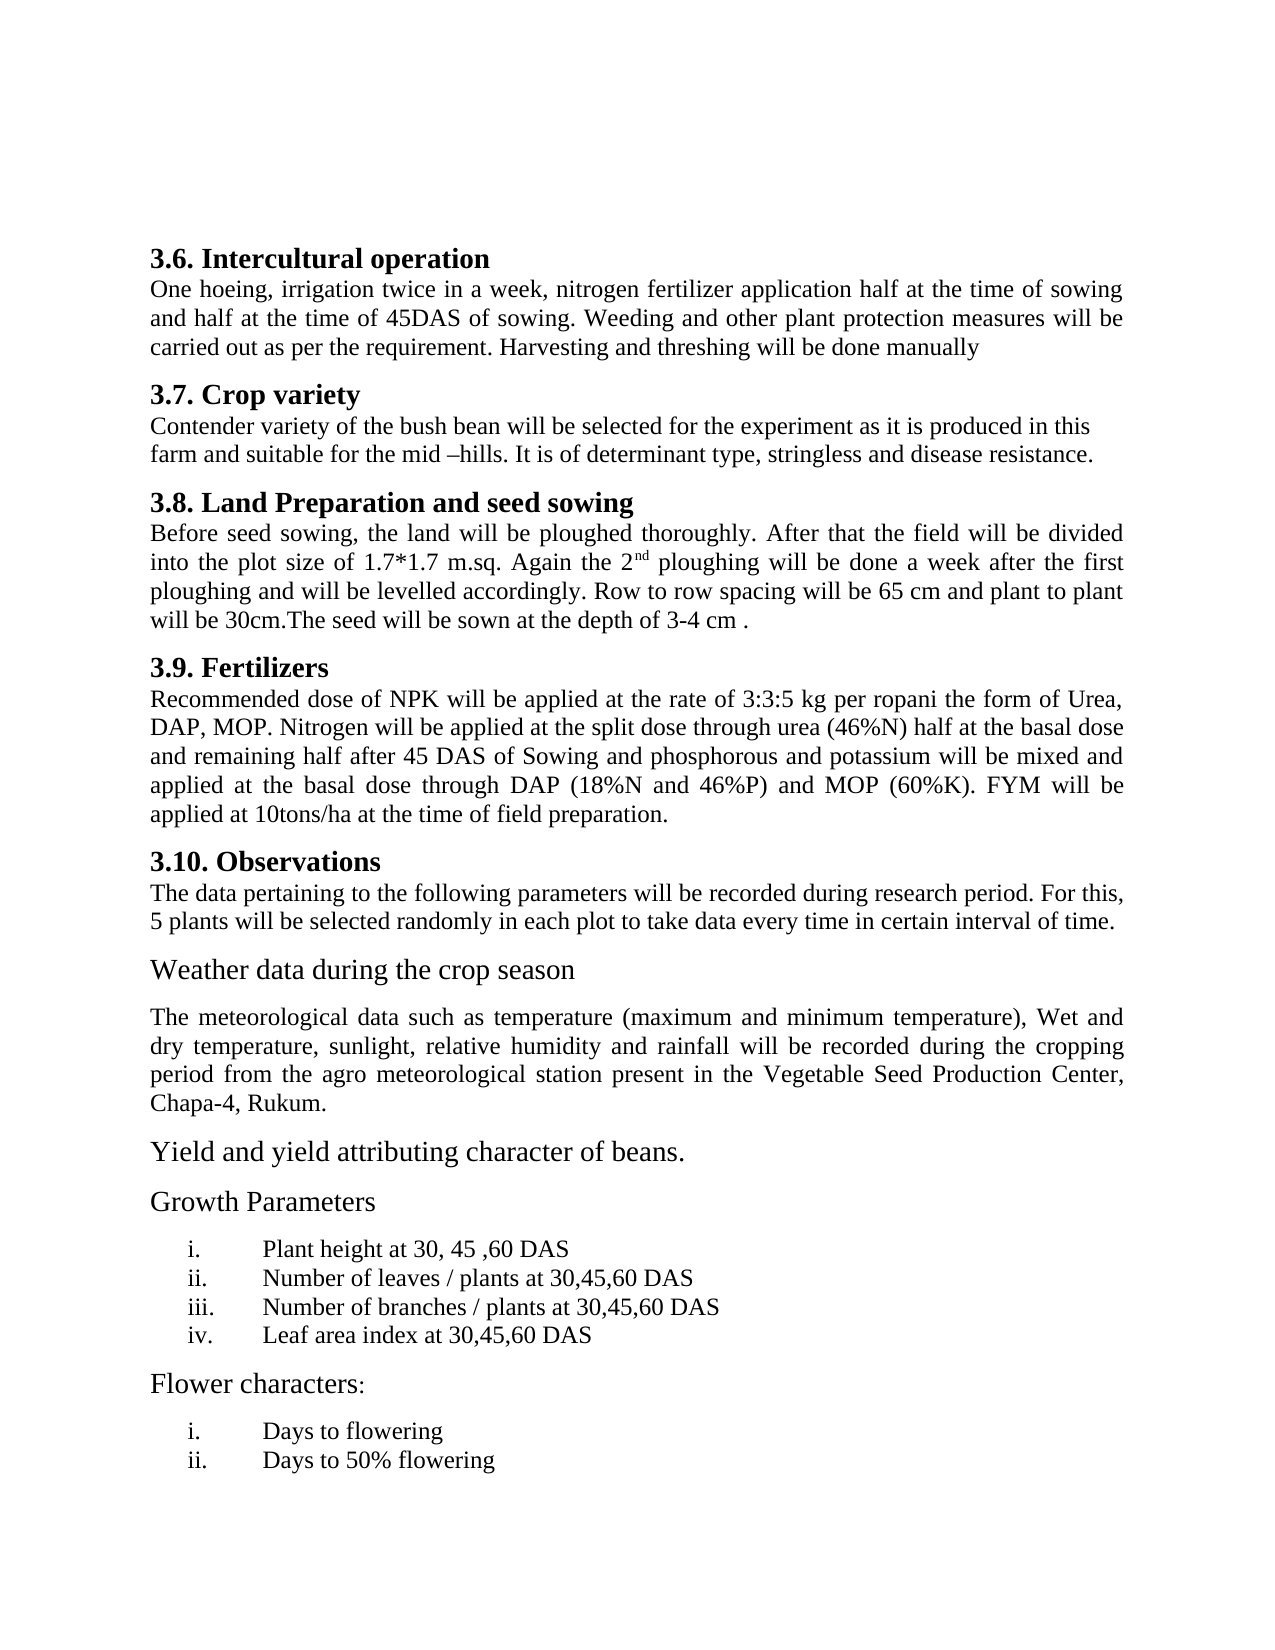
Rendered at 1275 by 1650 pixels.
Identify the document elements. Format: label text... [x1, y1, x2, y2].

list Days to flowering [187, 1416, 1125, 1445]
text Weather data during the crop season [150, 952, 1125, 985]
list Days to 50% flowering [187, 1445, 1125, 1473]
text Recommended dose of NPK will be applied at the rate of 3:3:5 kg per ropani the form of Urea, DAP, MOP. Nitrogen will be applied at the split dose through urea (46%N) half at the basal dose and remaining half after 45 DAS of Sowing and phosphorous and potassium will be mixed and applied at the basal dose through DAP (18%N and 46%P) and MOP (60%K). FYM will be applied at 10tons/ha at the time of field preparation. [150, 684, 1125, 827]
subtitle 3.8. Land Preparation and seed sowing [150, 485, 1125, 518]
subtitle 3.6. Intercultural operation [150, 241, 1125, 274]
text Yield and yield attributing character of beans. [150, 1134, 1125, 1167]
list Leaf area index at 30,45,60 DAS [187, 1320, 1125, 1349]
text Flower characters: [150, 1366, 1125, 1399]
subtitle 3.10. Observations [150, 844, 1125, 878]
list Number of branches / plants at 30,45,60 DAS [187, 1292, 1125, 1320]
text The data pertaining to the following parameters will be recorded during research period. For this, 5 plants will be selected randomly in each plot to take data every time in certain interval of time. [150, 878, 1125, 935]
text Contender variety of the bush bean will be selected for the experiment as it is produced in this farm and suitable for the mid –hills. It is of determinant type, stringless and disease resistance. [150, 411, 1125, 468]
list Number of leaves / plants at 30,45,60 DAS [187, 1263, 1125, 1292]
text Before seed sowing, the land will be ploughed thoroughly. After that the field will be divided into the plot size of 1.7*1.7 m.sq. Again the 2nd ploughing will be done a week after the first ploughing and will be levelled accordingly. Row to row spacing will be 65 cm and plant to plant will be 30cm.The seed will be sown at the depth of 3-4 cm . [150, 518, 1125, 633]
text One hoeing, irrigation twice in a week, nitrogen fertilizer application half at the time of sowing and half at the time of 45DAS of sowing. Weeding and other plant protection measures will be carried out as per the requirement. Harvesting and threshing will be done manually [150, 274, 1125, 361]
text The meteorological data such as temperature (maximum and minimum temperature), Wet and dry temperature, sunlight, relative humidity and rainfall will be recorded during the cropping period from the agro meteorological station present in the Vegetable Seed Production Center, Chapa-4, Rukum. [150, 1002, 1125, 1117]
list Plant height at 30, 45 ,60 DAS [187, 1234, 1125, 1263]
text Growth Parameters [150, 1184, 1125, 1217]
subtitle 3.9. Fertilizers [150, 650, 1125, 684]
subtitle 3.7. Crop variety [150, 377, 1125, 411]
